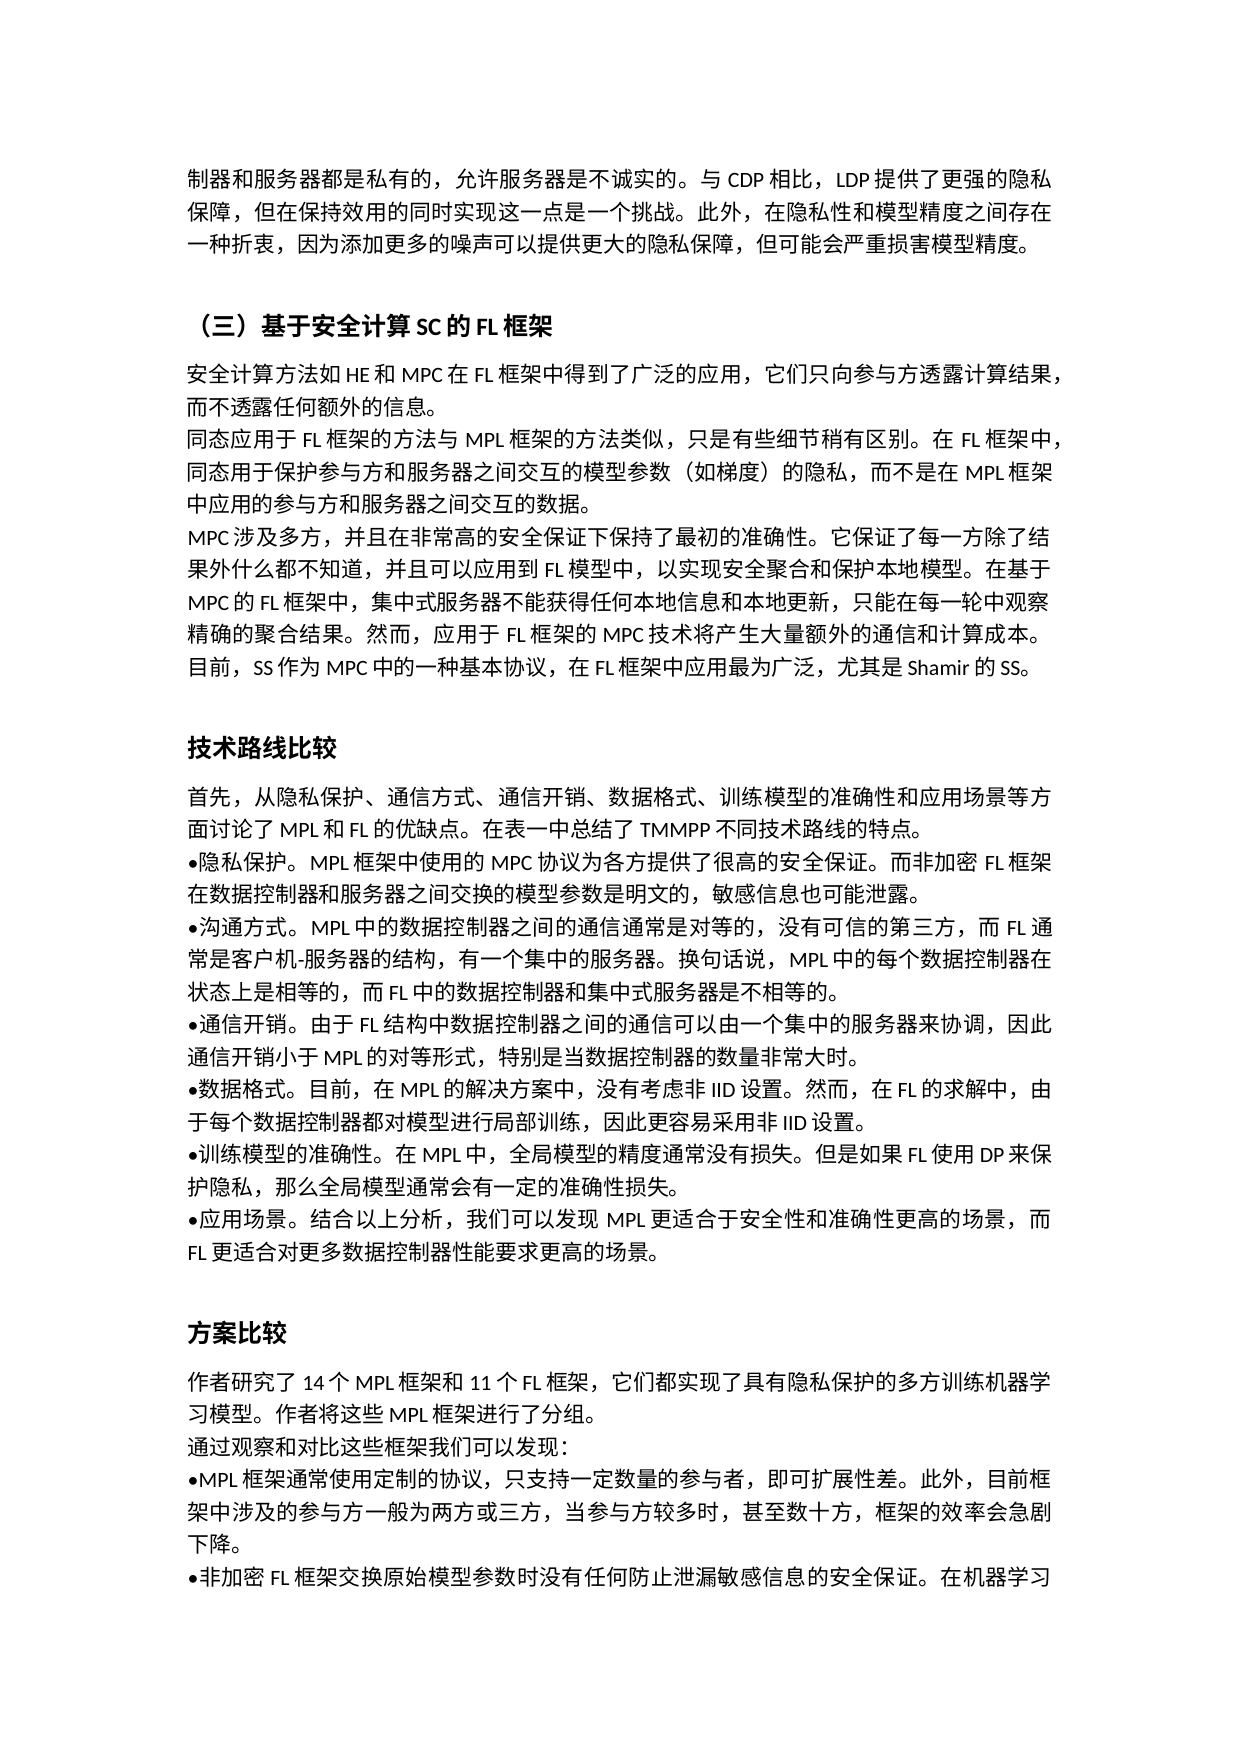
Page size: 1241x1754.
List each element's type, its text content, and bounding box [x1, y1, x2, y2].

text •沟通方式。MPL中的数据控制器之间的通信通常是对等的，没有可信的第三方，而FL通常是客户机-服务器的结构，有一个集中的服务器。换句话说，MPL中的每个数据控制器在状态上是相等的，而FL中的数据控制器和集中式服务器是不相等的。 [187, 909, 1053, 1007]
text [187, 162, 1053, 259]
text •隐私保护。MPL框架中使用的MPC协议为各方提供了很高的安全保证。而非加密FL框架在数据控制器和服务器之间交换的模型参数是明文的，敏感信息也可能泄露。 [187, 844, 1053, 909]
text 方案比较 [187, 1299, 1053, 1364]
text 同态应用于FL框架的方法与MPL框架的方法类似，只是有些细节稍有区别。在FL框架中，同态用于保护参与方和服务器之间交互的模型参数（如梯度）的隐私，而不是在MPL框架中应用的参与方和服务器之间交互的数据。 [186, 422, 1053, 519]
text •通信开销。由于FL结构中数据控制器之间的通信可以由一个集中的服务器来协调，因此通信开销小于MPL的对等形式，特别是当数据控制器的数量非常大时。 [187, 1007, 1053, 1072]
text •MPL框架通常使用定制的协议，只支持一定数量的参与者，即可扩展性差。此外，目前框架中涉及的参与方一般为两方或三方，当参与方较多时，甚至数十方，框架的效率会急剧下降。 [187, 1462, 1053, 1559]
text 作者研究了14个MPL框架和11个FL框架，它们都实现了具有隐私保护的多方训练机器学习模型。作者将这些MPL框架进行了分组。 [187, 1364, 1053, 1429]
text •应用场景。结合以上分析，我们可以发现MPL更适合于安全性和准确性更高的场景，而FL更适合对更多数据控制器性能要求更高的场景。 [187, 1202, 1053, 1267]
text 技术路线比较 [187, 714, 1053, 779]
text •数据格式。目前，在MPL的解决方案中，没有考虑非IID设置。然而，在FL的求解中，由于每个数据控制器都对模型进行局部训练，因此更容易采用非IID设置。 [187, 1072, 1053, 1137]
text 安全计算方法如HE和MPC在FL框架中得到了广泛的应用，它们只向参与方透露计算结果，而不透露任何额外的信息。 [186, 357, 1053, 422]
text （三）基于安全计算SC的FL框架 [186, 292, 1053, 357]
text •训练模型的准确性。在MPL中，全局模型的精度通常没有损失。但是如果FL使用DP来保护隐私，那么全局模型通常会有一定的准确性损失。 [187, 1137, 1053, 1202]
text 首先，从隐私保护、通信方式、通信开销、数据格式、训练模型的准确性和应用场景等方面讨论了MPL和FL的优缺点。在表一中总结了TMMPP不同技术路线的特点。 [187, 779, 1053, 844]
text MPC涉及多方，并且在非常高的安全保证下保持了最初的准确性。它保证了每一方除了结果外什么都不知道，并且可以应用到FL模型中，以实现安全聚合和保护本地模型。在基于MPC的FL框架中，集中式服务器不能获得任何本地信息和本地更新，只能在每一轮中观察精确的聚合结果。然而，应用于FL框架的MPC技术将产生大量额外的通信和计算成本。目前，SS作为MPC中的一种基本协议，在FL框架中应用最为广泛，尤其是Shamir的SS。 [187, 519, 1053, 682]
text 通过观察和对比这些框架我们可以发现： [187, 1429, 1053, 1462]
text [187, 1559, 1053, 1592]
